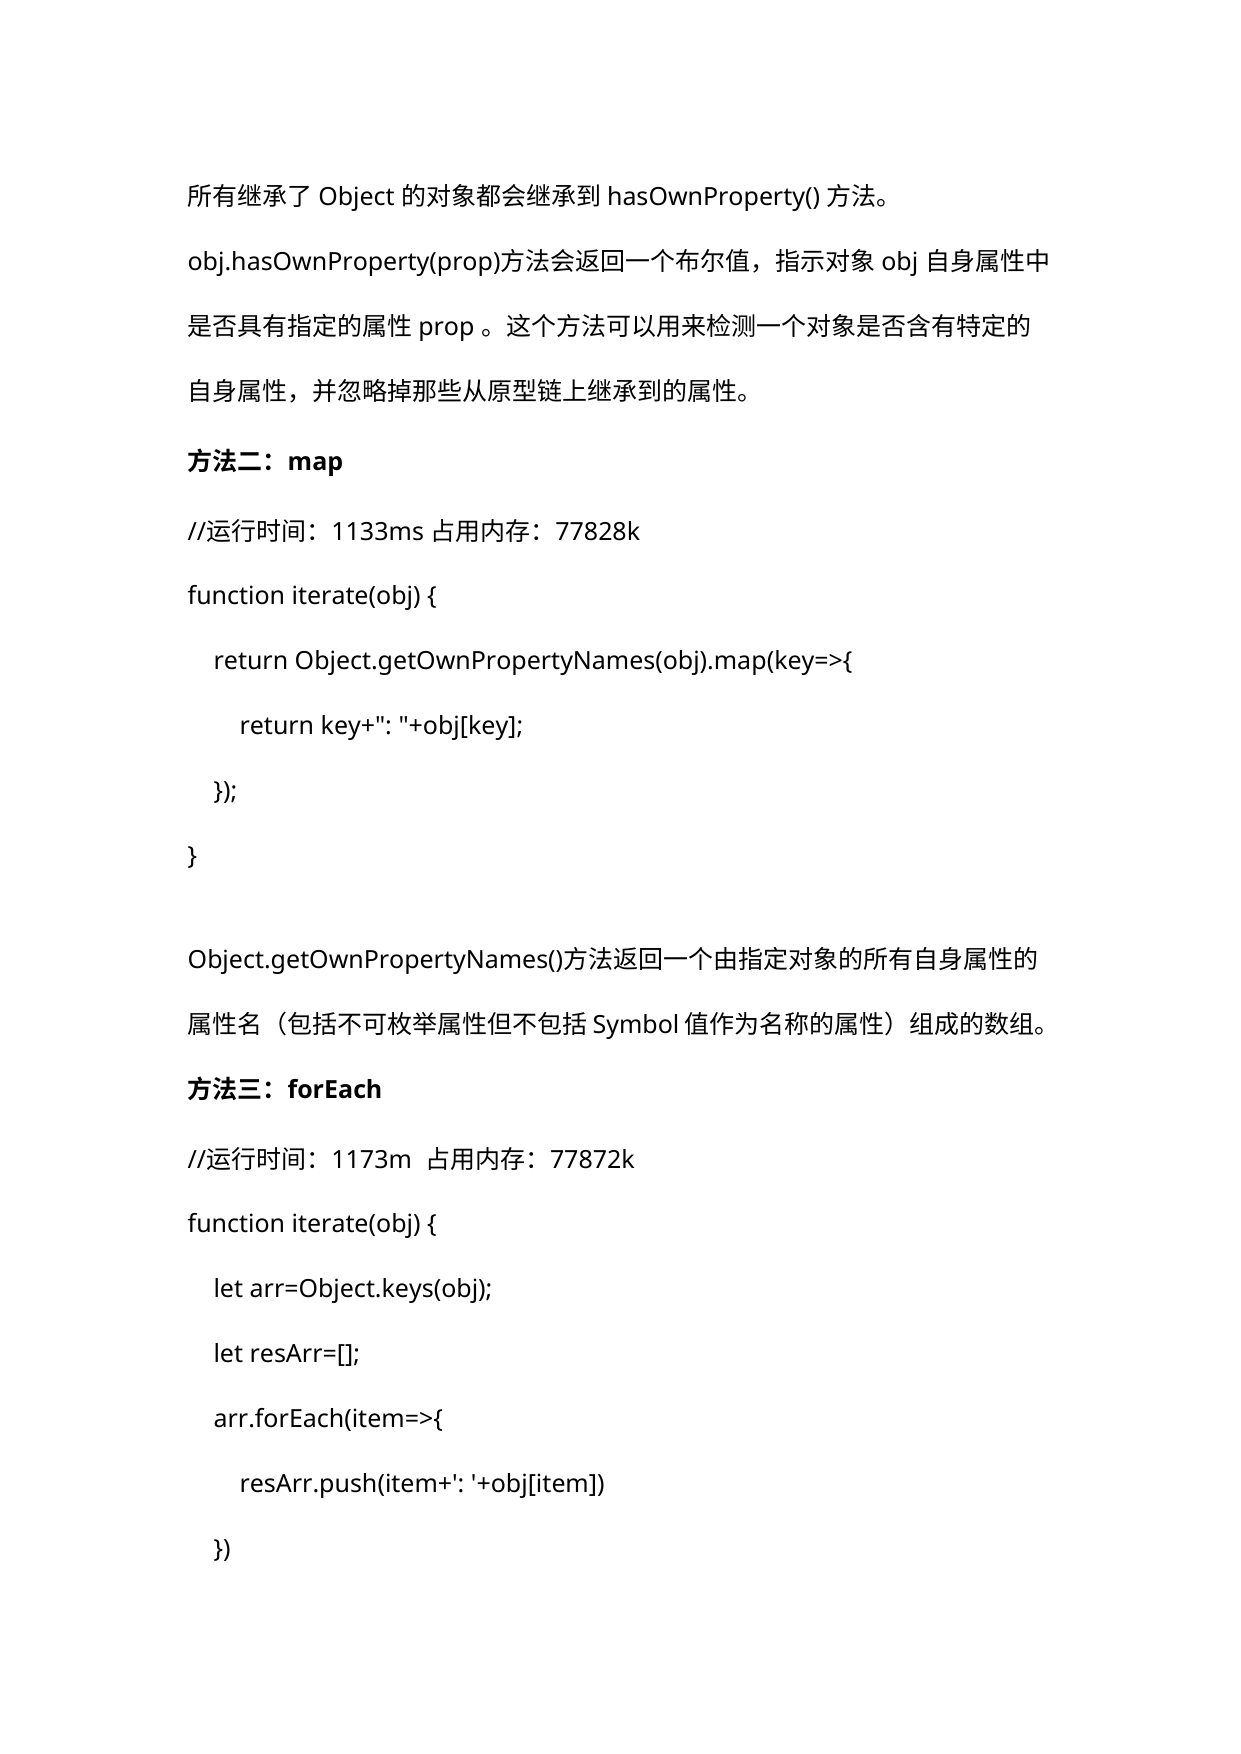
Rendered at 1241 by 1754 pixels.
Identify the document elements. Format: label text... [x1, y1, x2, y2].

text let arr=Object.keys(obj); [187, 1255, 1053, 1320]
text 所有继承了 Object 的对象都会继承到 hasOwnProperty() 方法。obj.hasOwnProperty(prop)方法会返回一个布尔值，指示对象 obj 自身属性中是否具有指定的属性 prop 。这个方法可以用来检测一个对象是否含有特定的自身属性，并忽略掉那些从原型链上继承到的属性。 [187, 162, 1053, 422]
text resArr.push(item+': '+obj[item]) [187, 1450, 1053, 1515]
text function iterate(obj) { [187, 562, 1053, 627]
text function iterate(obj) { [187, 1190, 1053, 1255]
text //运行时间：1173m 占用内存：77872k [187, 1125, 1053, 1190]
text 方法二：map [187, 427, 1053, 492]
text Object.getOwnPropertyNames()方法返回一个由指定对象的所有自身属性的属性名（包括不可枚举属性但不包括Symbol值作为名称的属性）组成的数组。方法三：forEach [187, 925, 1053, 1120]
text return key+": "+obj[key]; [187, 692, 1053, 757]
text arr.forEach(item=>{ [187, 1385, 1053, 1450]
text }) [187, 1515, 1053, 1580]
text } [187, 822, 1053, 887]
text }); [187, 757, 1053, 822]
text //运行时间：1133ms 占用内存：77828k [187, 497, 1053, 562]
text return Object.getOwnPropertyNames(obj).map(key=>{ [187, 627, 1053, 692]
text let resArr=[]; [187, 1320, 1053, 1385]
